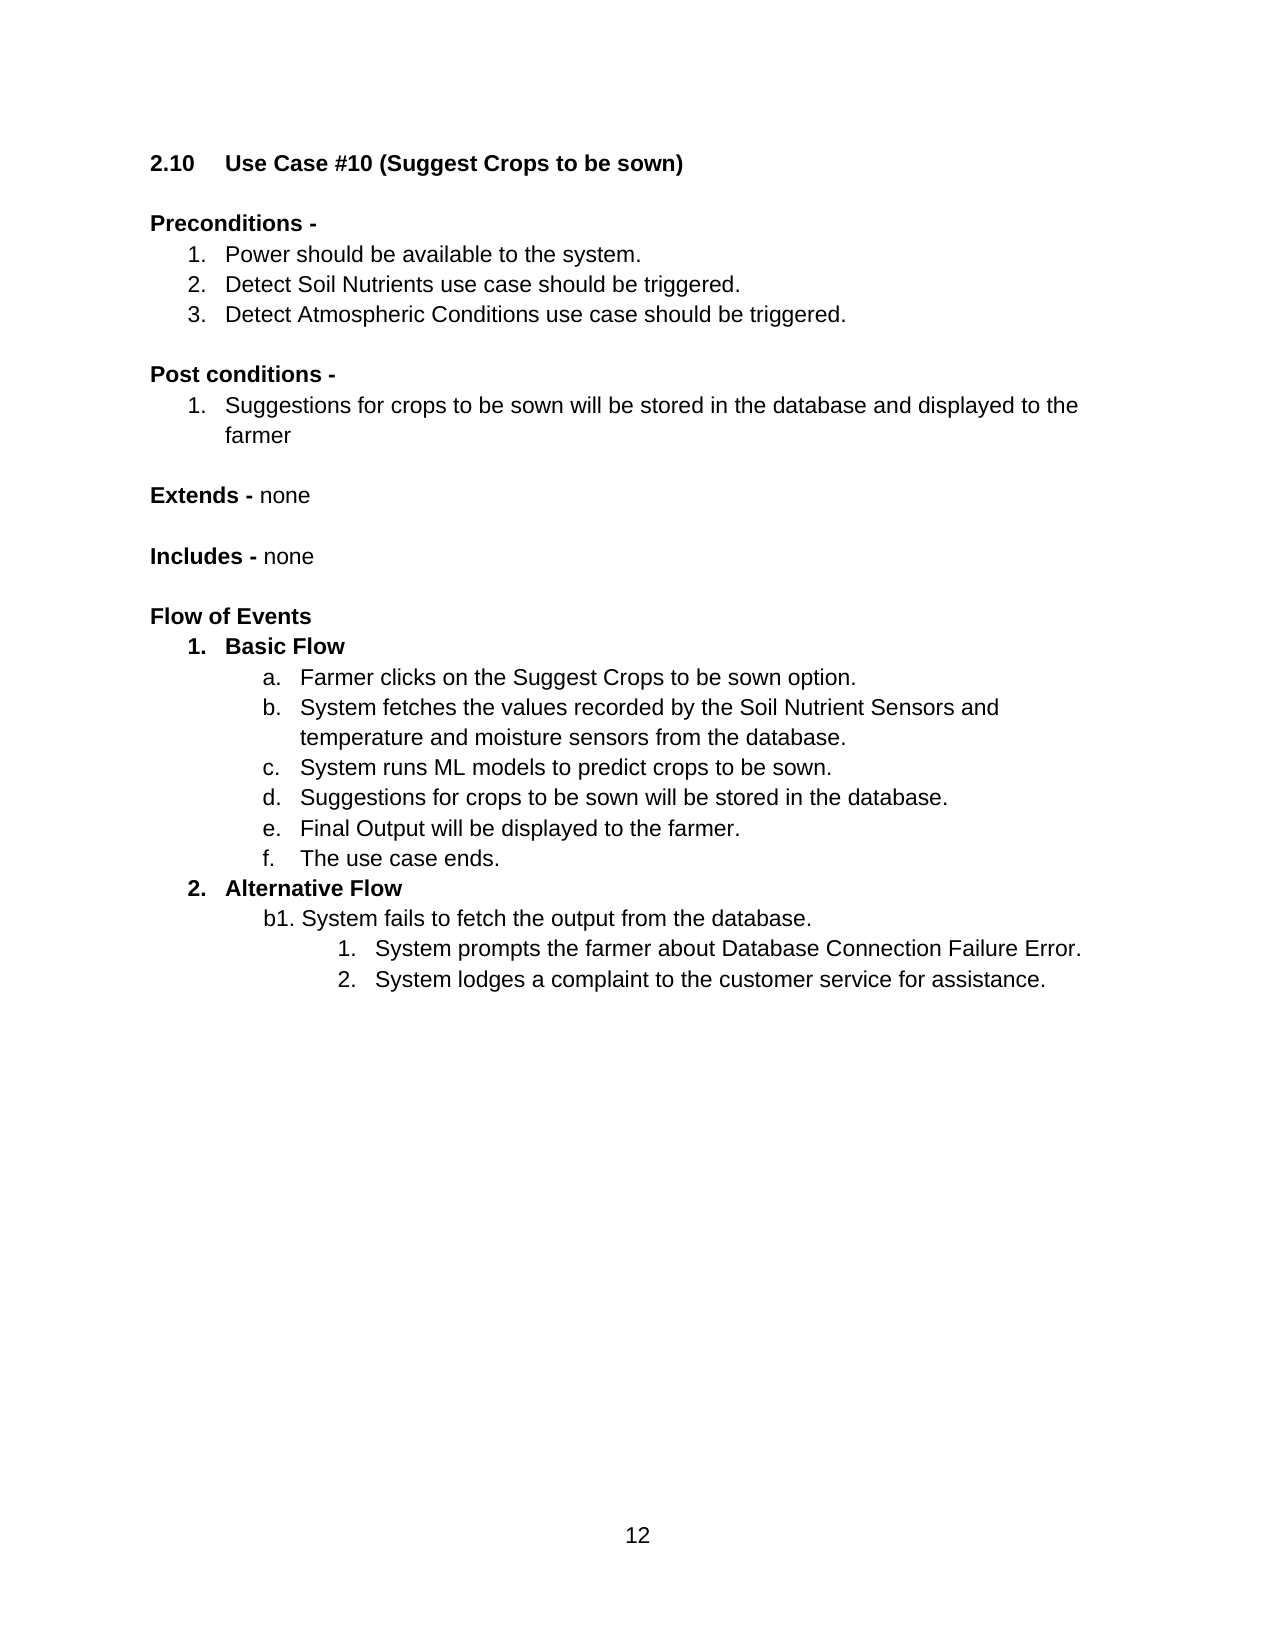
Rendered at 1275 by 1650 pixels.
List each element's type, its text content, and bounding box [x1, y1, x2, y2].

list Suggestions for crops to be sown will be stored in the database. [262, 784, 1125, 811]
list Suggestions for crops to be sown will be stored in the database and displayed to the farmer [187, 392, 1125, 448]
text Extends - none [150, 482, 1125, 509]
text b1. System fails to fetch the output from the database. [150, 905, 1125, 932]
list Basic Flow [187, 633, 1125, 660]
list System lodges a complaint to the customer service for assistance. [337, 966, 1125, 992]
text Flow of Events [150, 603, 1125, 629]
list Final Output will be displayed to the farmer. [262, 814, 1125, 841]
list Alternative Flow [187, 875, 1125, 901]
list System fetches the values recorded by the Soil Nutrient Sensors and temperature and moisture sensors from the database. [262, 694, 1125, 750]
text Post conditions - [150, 361, 1125, 388]
text Includes - none [150, 543, 1125, 569]
list Detect Soil Nutrients use case should be triggered. [187, 271, 1125, 297]
list System runs ML models to predict crops to be sown. [262, 754, 1125, 781]
list System prompts the farmer about Database Connection Failure Error. [337, 935, 1125, 962]
list The use case ends. [262, 845, 1125, 871]
list Farmer clicks on the Suggest Crops to be sown option. [262, 663, 1125, 690]
list Power should be available to the system. [187, 241, 1125, 267]
list Detect Atmospheric Conditions use case should be triggered. [187, 301, 1125, 327]
text 2.10 Use Case #10 (Suggest Crops to be sown) [150, 150, 1125, 176]
text Preconditions - [150, 210, 1125, 237]
